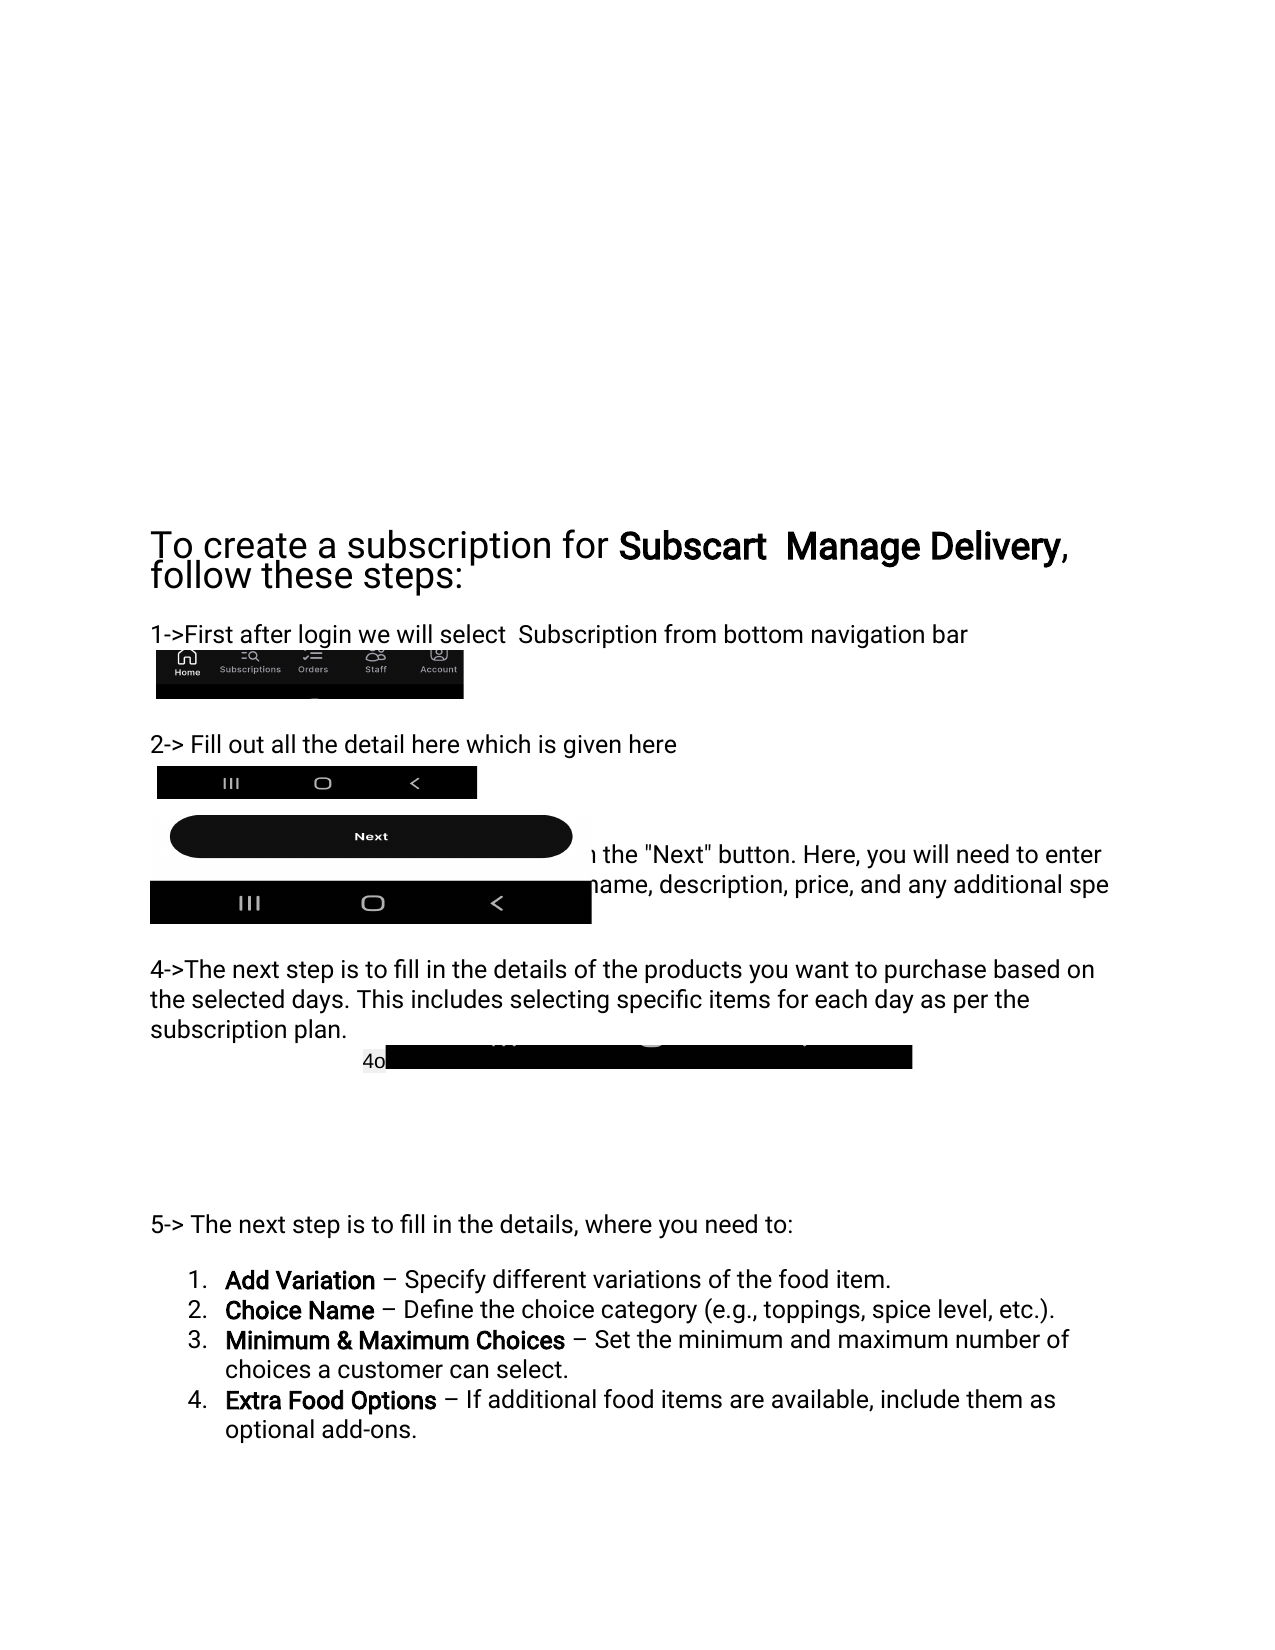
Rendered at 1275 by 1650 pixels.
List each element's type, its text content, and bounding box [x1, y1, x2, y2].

list Choice Name – Define the choice category (e.g., toppings, spice level, etc.). [187, 1295, 1125, 1325]
picture [156, 650, 464, 699]
list Extra Food Options – If additional food items are available, include them as optional add-ons. [187, 1385, 1125, 1445]
text 4->The next step is to fill in the details of the products you want to purchase based on the selected days. This includes selecting specific items for each day as per the subscription plan. [150, 955, 1125, 1045]
text To create a subscription for Subscart Manage Delivery, follow these steps: [150, 535, 1125, 595]
text 1->First after login we will select Subscription from bottom navigation bar [150, 620, 1125, 650]
text 3->After filling out all the details, click on the "Next" button. Here, you will need to enter the complete product details, including name, description, price, and any additional spe [150, 840, 1125, 930]
text 5-> The next step is to fill in the details, where you need to: [150, 1210, 1125, 1240]
text 2-> Fill out all the detail here which is given here [150, 730, 1125, 760]
list Add Variation – Specify different variations of the food item. [187, 1265, 1125, 1295]
picture [150, 815, 592, 924]
list Minimum & Maximum Choices – Set the minimum and maximum number of choices a customer can select. [187, 1325, 1125, 1385]
picture [157, 760, 478, 799]
picture [385, 1045, 913, 1069]
